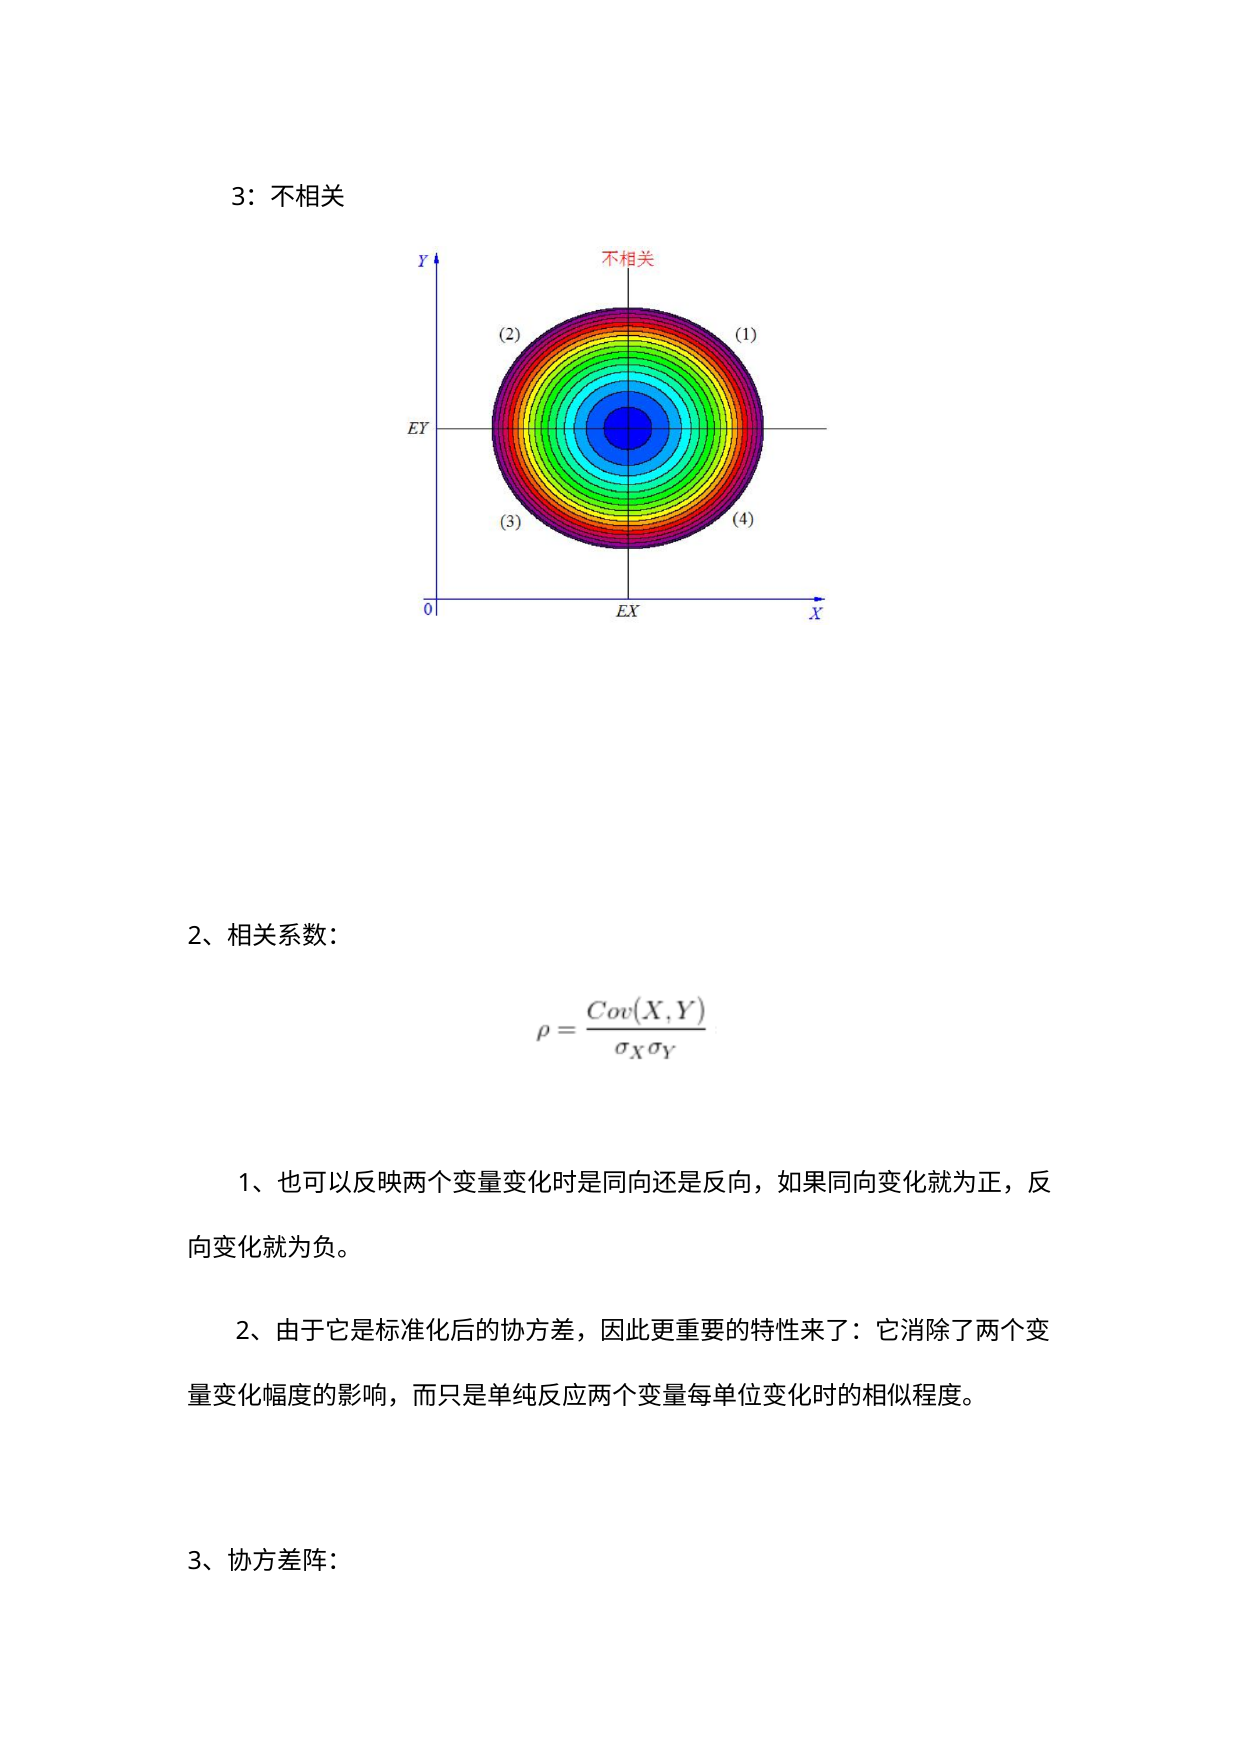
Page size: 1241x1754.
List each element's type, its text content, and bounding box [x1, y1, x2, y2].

picture [405, 246, 834, 625]
text 1、也可以反映两个变量变化时是同向还是反向，如果同向变化就为正，反向变化就为负。 [187, 1148, 1053, 1278]
text 3：不相关 [231, 162, 1053, 227]
text 2、由于它是标准化后的协方差，因此更重要的特性来了：它消除了两个变量变化幅度的影响，而只是单纯反应两个变量每单位变化时的相似程度。 [187, 1296, 1053, 1426]
picture [524, 992, 717, 1063]
text 2、相关系数： [187, 901, 1053, 966]
text 3、协方差阵： [187, 1526, 1053, 1591]
